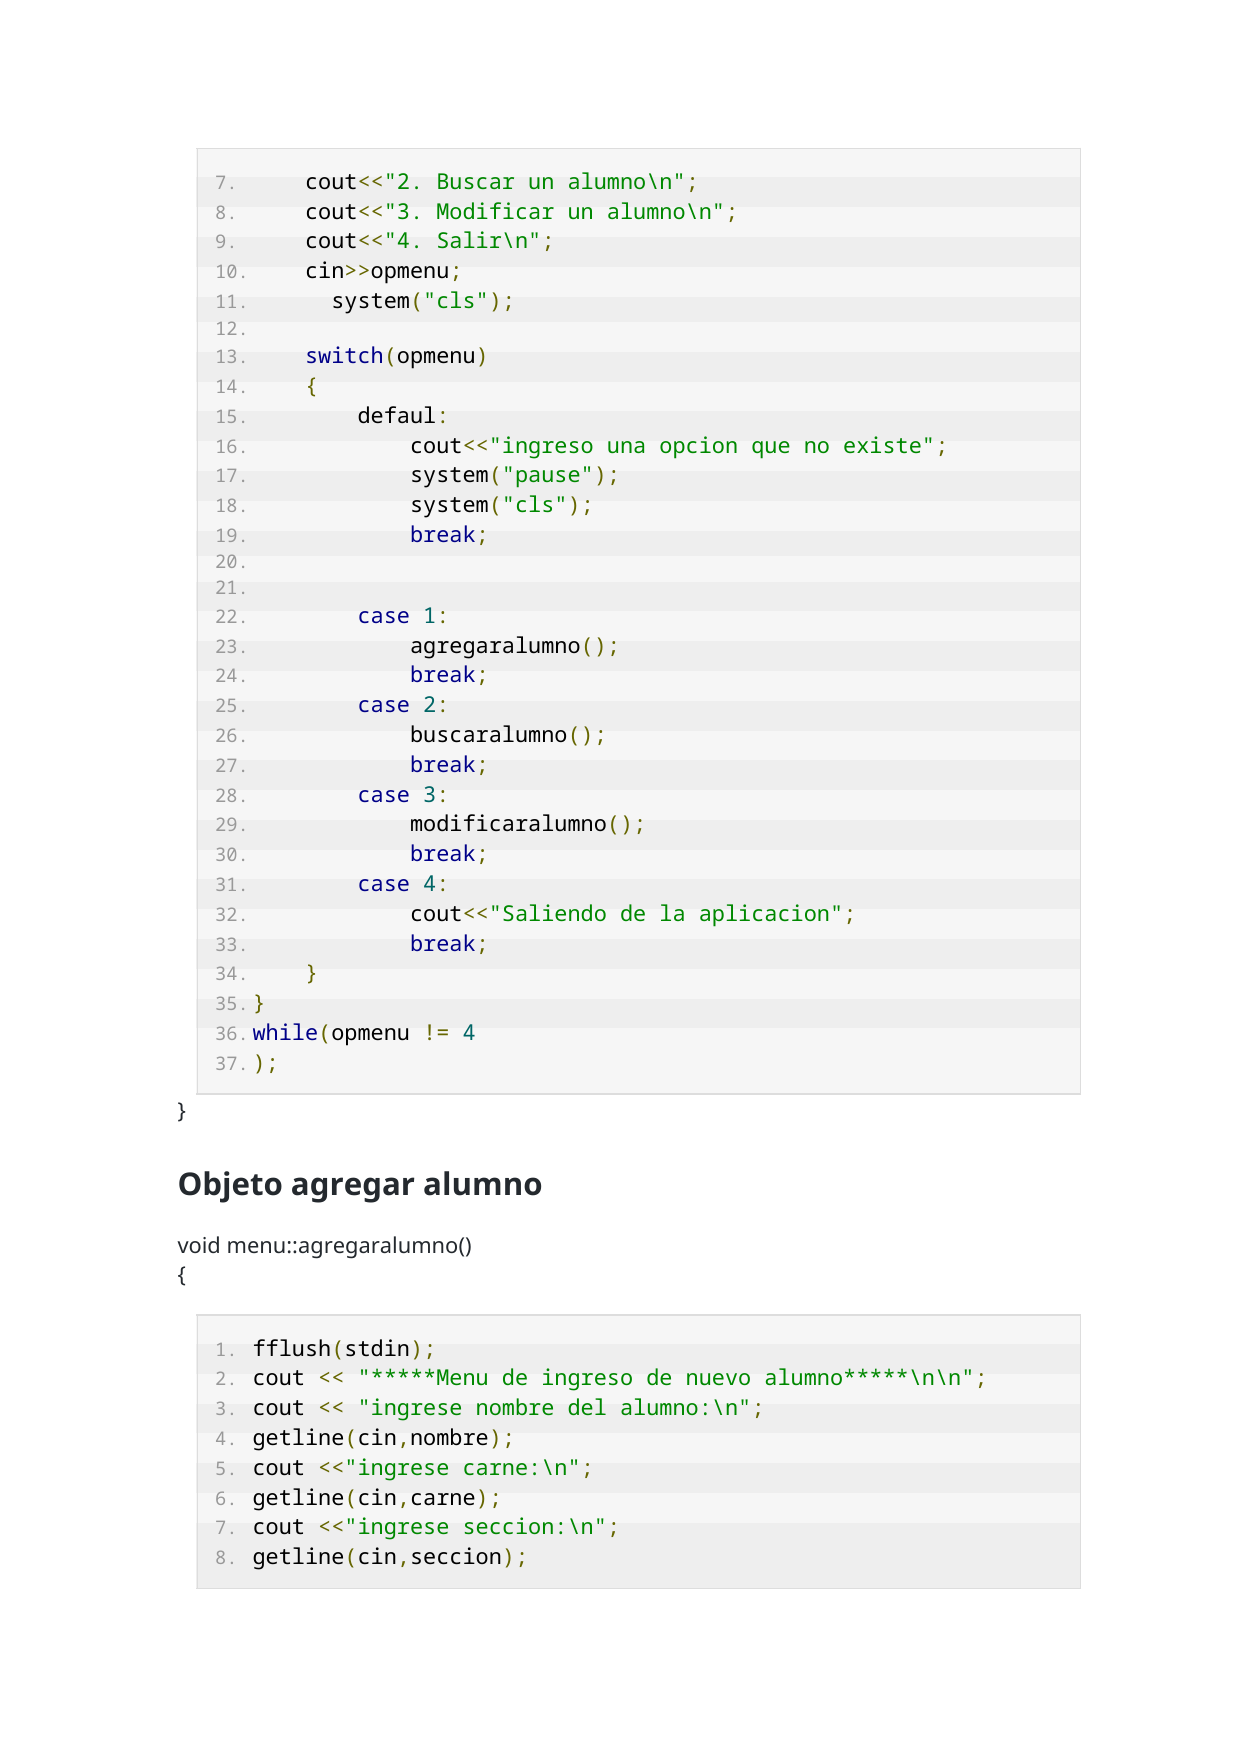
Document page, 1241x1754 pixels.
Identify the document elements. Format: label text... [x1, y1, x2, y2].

list cout<<"ingreso una opcion que no existe"; [198, 411, 1080, 441]
list case 2: [198, 671, 1080, 701]
list } [198, 939, 1080, 969]
list agregaralumno(); [198, 611, 1080, 641]
list cout<<"2. Buscar un alumno\n"; [198, 149, 1080, 177]
list switch(opmenu) [198, 322, 1080, 352]
list case 3: [198, 760, 1080, 790]
list cout << "*****Menu de ingreso de nuevo alumno*****\n\n"; [198, 1344, 1080, 1374]
list case 4: [198, 850, 1080, 879]
list while(opmenu != 4 [198, 999, 1080, 1028]
list cin>>opmenu; [198, 237, 1080, 267]
list break; [198, 731, 1080, 760]
list cout<<"Saliendo de la aplicacion"; [198, 879, 1080, 909]
list break; [198, 820, 1080, 850]
list getline(cin,seccion); [198, 1523, 1080, 1588]
list defaul: [198, 382, 1080, 411]
list cout<<"4. Salir\n"; [198, 207, 1080, 237]
list getline(cin,carne); [198, 1463, 1080, 1493]
list break; [198, 909, 1080, 939]
text void menu::agregaralumno() { [177, 1230, 1063, 1289]
list buscaralumno(); [198, 701, 1080, 731]
text Objeto agregar alumno [177, 1162, 1063, 1205]
list cout << "ingrese nombre del alumno:\n"; [198, 1374, 1080, 1404]
list } [198, 969, 1080, 999]
list system("cls"); [198, 471, 1080, 501]
list cout<<"3. Modificar un alumno\n"; [198, 177, 1080, 207]
list ); [198, 1028, 1080, 1093]
list system("cls"); [198, 267, 1080, 297]
list system("pause"); [198, 441, 1080, 471]
list cout <<"ingrese carne:\n"; [198, 1433, 1080, 1463]
list case 1: [198, 582, 1080, 611]
list break; [198, 641, 1080, 671]
list break; [198, 501, 1080, 531]
list modificaralumno(); [198, 790, 1080, 820]
list { [198, 352, 1080, 382]
list fflush(stdin); [198, 1316, 1080, 1344]
list getline(cin,nombre); [198, 1404, 1080, 1433]
list cout <<"ingrese seccion:\n"; [198, 1493, 1080, 1523]
text } [177, 1095, 1063, 1124]
